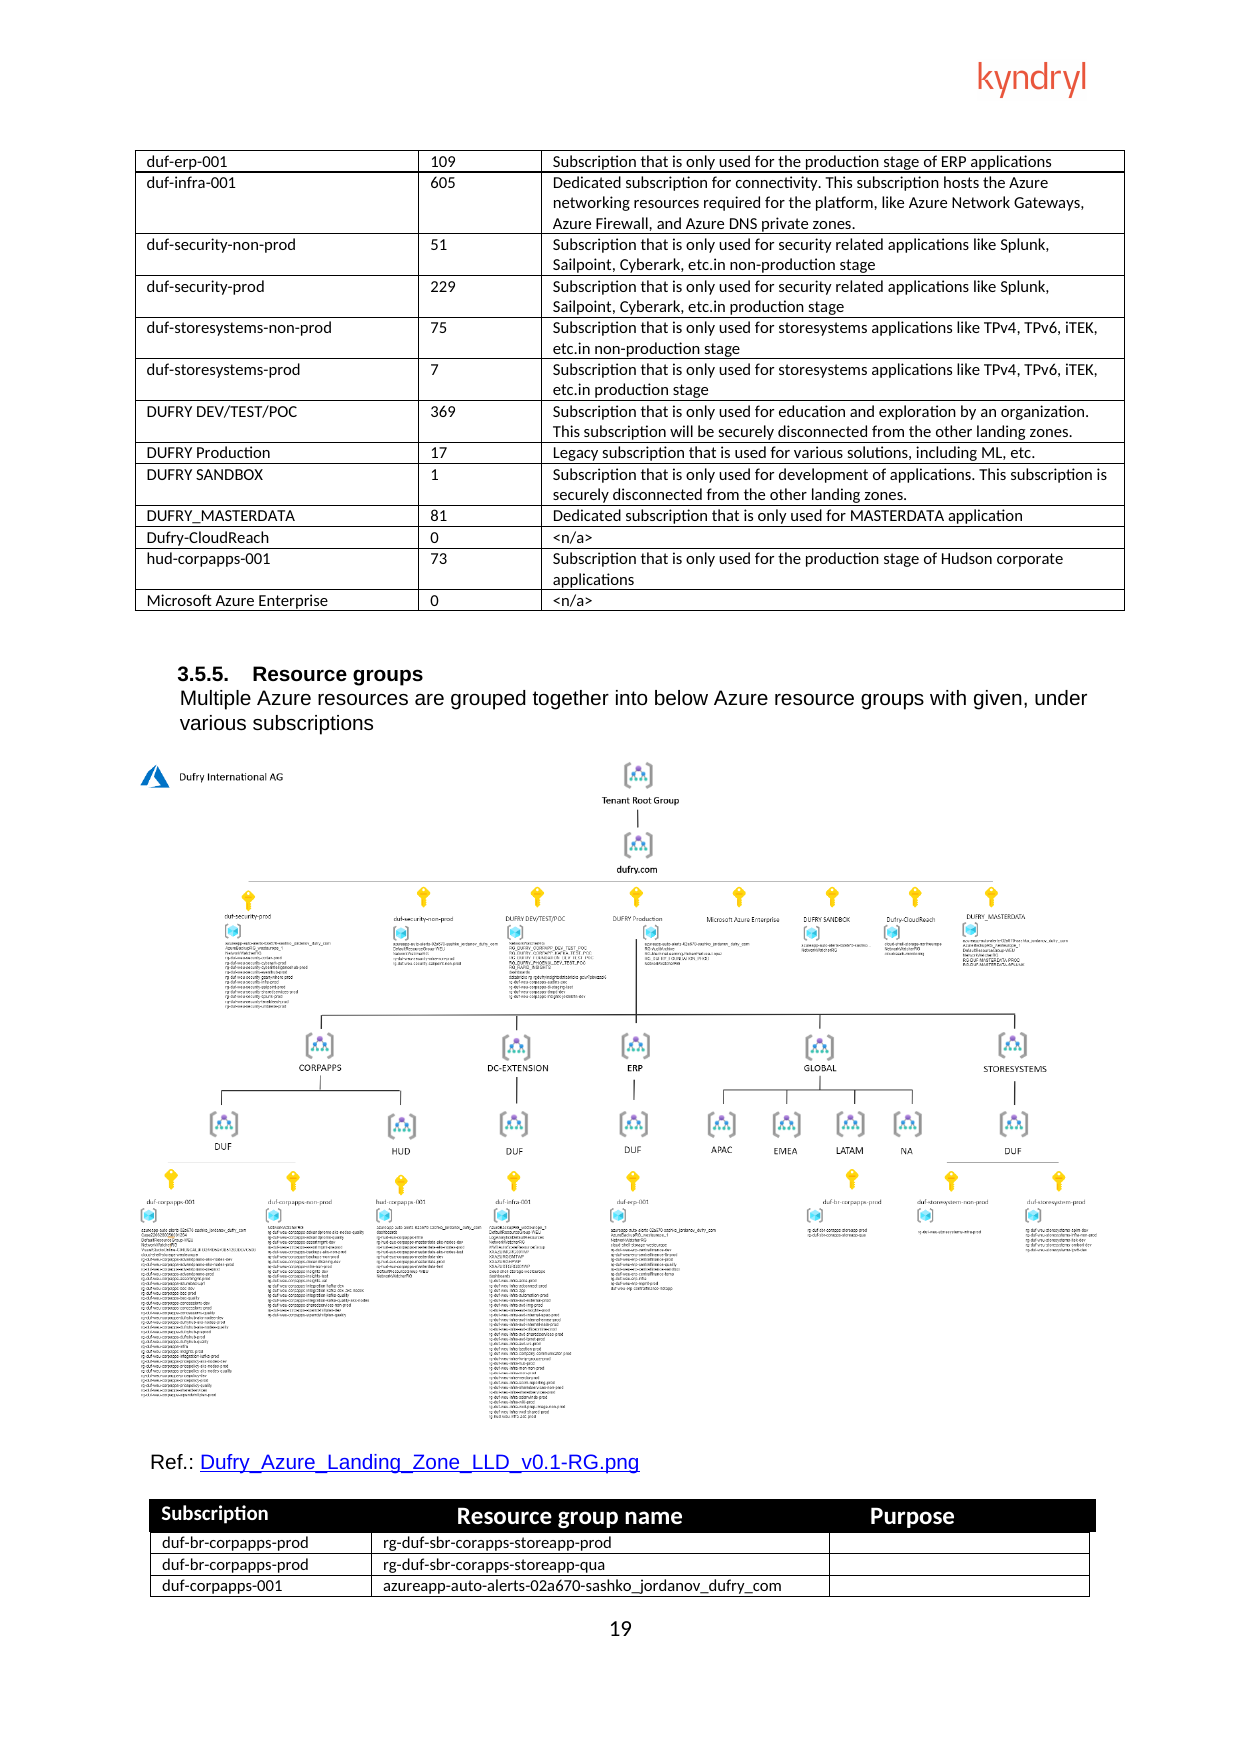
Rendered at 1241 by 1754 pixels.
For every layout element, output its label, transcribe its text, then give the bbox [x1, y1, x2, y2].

table_cell 369 [419, 401, 541, 442]
picture [976, 59, 1088, 101]
table_cell DUFRY SANDBOX [136, 464, 418, 505]
table_cell 0 [419, 527, 541, 547]
table_header Subscription [151, 1500, 445, 1531]
table_cell duf-corpapps-001 [151, 1576, 371, 1596]
table_cell <n/a> [542, 590, 1124, 610]
table_cell 51 [419, 234, 541, 275]
table_cell Subscription that is only used for security related applications like Splunk, Sailpoint, Cyberark, etc.in production stage [542, 276, 1124, 317]
table_cell Subscription that is only used for storesystems applications like TPv4, TPv6, iTEK, etc.in production stage [542, 359, 1124, 400]
table_header duf-br-corpapps-prod [151, 1533, 371, 1553]
table_cell Subscription that is only used for the production stage of Hudson corporate applications [542, 549, 1124, 589]
text Multiple Azure resources are grouped together into below Azure resource groups with given, under various subscriptions [179, 685, 1090, 735]
table_cell hud-corpapps-001 [136, 549, 418, 589]
table_cell Microsoft Azure Enterprise [136, 590, 418, 610]
table_cell duf-storesystems-prod [136, 359, 418, 400]
table_cell Subscription that is only used for storesystems applications like TPv4, TPv6, iTEK, etc.in non-production stage [542, 318, 1124, 358]
table_cell Legacy subscription that is used for various solutions, including ML, etc. [542, 443, 1124, 463]
text Resource groups [177, 661, 1090, 685]
table_cell DUFRY DEV/TEST/POC [136, 401, 418, 442]
table_cell Subscription that is only used for security related applications like Splunk, Sailpoint, Cyberark, etc.in non-production stage [542, 234, 1124, 275]
table_cell 73 [419, 549, 541, 589]
table_cell [830, 1576, 1089, 1596]
table_header Resource group name [446, 1500, 858, 1531]
table_cell 7 [419, 359, 541, 400]
table_cell Subscription that is only used for the production stage of ERP applications [542, 151, 1124, 171]
table_cell 229 [419, 276, 541, 317]
table_cell duf-infra-001 [136, 173, 418, 233]
table_cell azureapp-auto-alerts-02a670-sashko_jordanov_dufry_com [372, 1576, 829, 1596]
table_cell [830, 1554, 1089, 1574]
text Ref.: Dufry_Azure_Landing_Zone_LLD_v0.1-RG.png [150, 1425, 1090, 1474]
table_cell 0 [419, 590, 541, 610]
table_header rg-duf-sbr-corapps-storeapp-prod [372, 1533, 829, 1553]
table_cell <n/a> [542, 527, 1124, 547]
table_cell duf-storesystems-non-prod [136, 318, 418, 358]
table_cell rg-duf-sbr-corapps-storeapp-qua [372, 1554, 829, 1574]
picture [137, 760, 1106, 1425]
table_header [830, 1533, 1089, 1553]
table_cell 17 [419, 443, 541, 463]
table_cell 109 [419, 151, 541, 171]
table_cell duf-erp-001 [136, 151, 418, 171]
table_cell 81 [419, 506, 541, 526]
table_cell duf-security-prod [136, 276, 418, 317]
table_cell DUFRY_MASTERDATA [136, 506, 418, 526]
table_cell Dufry-CloudReach [136, 527, 418, 547]
table_cell duf-security-non-prod [136, 234, 418, 275]
table_cell 605 [419, 173, 541, 233]
table_cell 75 [419, 318, 541, 358]
table_cell DUFRY Production [136, 443, 418, 463]
table_cell duf-br-corpapps-prod [151, 1554, 371, 1574]
table_cell 1 [419, 464, 541, 505]
table_cell Dedicated subscription that is only used for MASTERDATA application [542, 506, 1124, 526]
table_cell Dedicated subscription for connectivity. This subscription hosts the Azure networking resources required for the platform, like Azure Network Gateways, Azure Firewall, and Azure DNS private zones. [542, 173, 1124, 233]
table_header Purpose [859, 1500, 1094, 1531]
table_cell Subscription that is only used for education and exploration by an organization. This subscription will be securely disconnected from the other landing zones. [542, 401, 1124, 442]
table_cell Subscription that is only used for development of applications. This subscription is securely disconnected from the other landing zones. [542, 464, 1124, 505]
